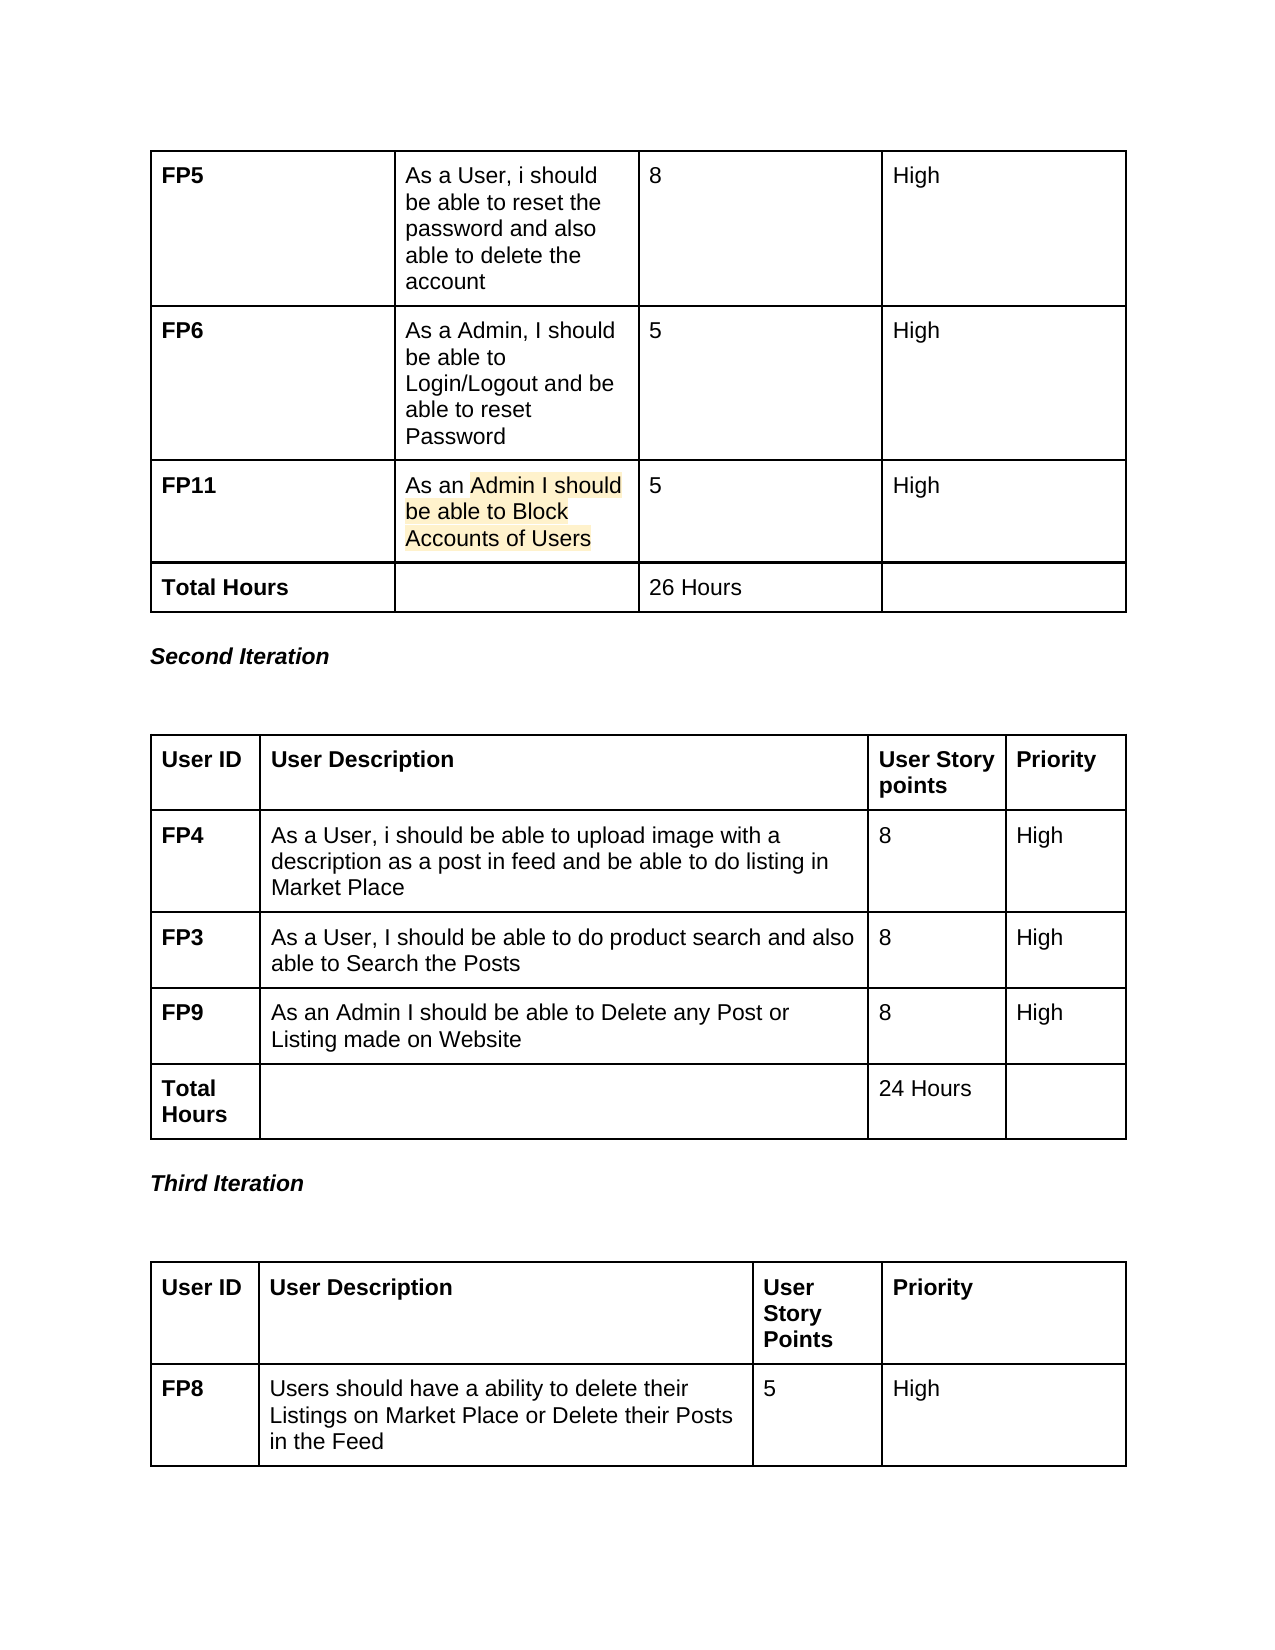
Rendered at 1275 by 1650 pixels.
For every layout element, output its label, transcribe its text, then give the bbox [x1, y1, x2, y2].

table_cell As a User, i should be able to upload image with a description as a post in feed and be able to do listing in Market Place [261, 811, 867, 911]
table_cell FP8 [152, 1365, 258, 1465]
table_cell FP3 [152, 913, 259, 987]
table_cell As a Admin, I should be able to Login/Logout and be able to reset Password [396, 307, 638, 459]
table_cell As a User, i should be able to reset the password and also able to delete the account [396, 152, 638, 305]
table_cell 8 [869, 989, 1005, 1062]
table_cell [396, 564, 638, 611]
table_header User ID [152, 1263, 258, 1363]
table_cell Users should have a ability to delete their Listings on Market Place or Delete their Posts in the Feed [260, 1365, 752, 1465]
table_header User Description [260, 1263, 752, 1363]
table_cell FP6 [152, 307, 394, 459]
table_cell High [883, 307, 1125, 459]
table_cell High [1007, 913, 1125, 987]
table_cell 26 Hours [640, 564, 881, 611]
table_cell As an Admin I should be able to Block Accounts of Users [396, 461, 638, 561]
table_cell 8 [869, 913, 1005, 987]
table_cell FP5 [152, 152, 394, 305]
table_cell High [883, 1365, 1125, 1465]
table_header User Story points [869, 736, 1005, 809]
table_cell [1007, 1065, 1125, 1138]
table_cell Total Hours [152, 1065, 259, 1138]
table_cell FP9 [152, 989, 259, 1062]
table_cell 8 [869, 811, 1005, 911]
table_cell Total Hours [152, 564, 394, 611]
table_header User Description [261, 736, 867, 809]
table_header User ID [152, 736, 259, 809]
table_cell As a User, I should be able to do product search and also able to Search the Posts [261, 913, 867, 987]
table_cell 8 [640, 152, 881, 305]
table_cell 24 Hours [869, 1065, 1005, 1138]
table_cell High [1007, 989, 1125, 1062]
text Second Iteration [150, 643, 1125, 669]
table_cell [261, 1065, 867, 1138]
table_cell High [1007, 811, 1125, 911]
table_cell [883, 564, 1125, 611]
table_cell As an Admin I should be able to Delete any Post or Listing made on Website [261, 989, 867, 1062]
table_cell 5 [640, 461, 881, 561]
table_cell FP11 [152, 461, 394, 561]
table_cell 5 [640, 307, 881, 459]
table_cell High [883, 152, 1125, 305]
table_header User Story Points [754, 1263, 881, 1363]
table_cell FP4 [152, 811, 259, 911]
text Third Iteration [150, 1170, 1125, 1197]
table_header Priority [883, 1263, 1125, 1363]
table_cell 5 [754, 1365, 881, 1465]
table_cell High [883, 461, 1125, 561]
table_header Priority [1007, 736, 1125, 809]
